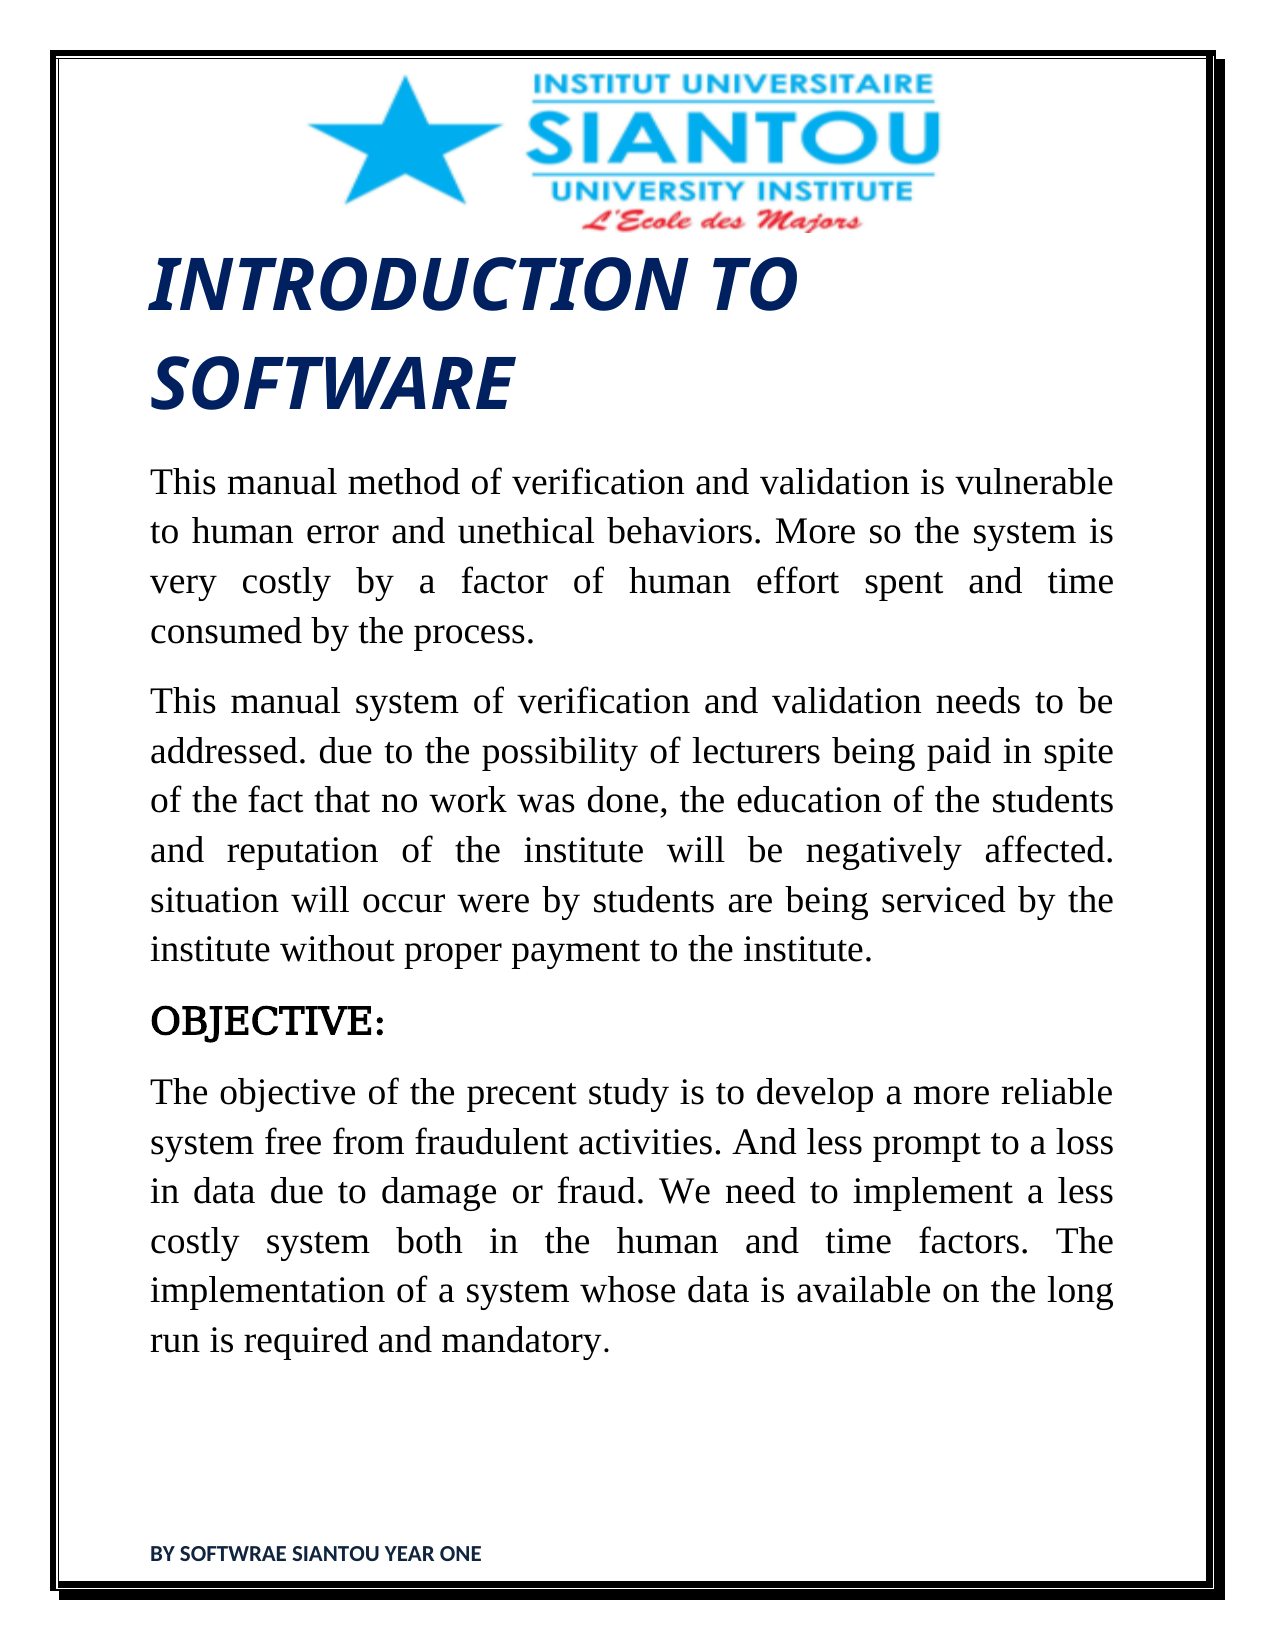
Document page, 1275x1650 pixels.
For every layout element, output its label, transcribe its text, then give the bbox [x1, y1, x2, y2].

text This manual method of verification and validation is vulnerable to human error and unethical behaviors. More so the system is very costly by a factor of human effort spent and time consumed by the process. [150, 459, 1116, 651]
text The objective of the precent study is to develop a more reliable system free from fraudulent activities. And less prompt to a loss in data due to damage or fraud. We need to implement a less costly system both in the human and time factors. The implementation of a system whose data is available on the long run is required and mandatory. [150, 1069, 1116, 1361]
text OBJECTIVE: [150, 997, 1116, 1042]
picture [304, 73, 962, 233]
text This manual system of verification and validation needs to be addressed. due to the possibility of lecturers being paid in spite of the fact that no work was done, the education of the students and reputation of the institute will be negatively affected. situation will occur were by students are being serviced by the institute without proper payment to the institute. [150, 678, 1116, 970]
